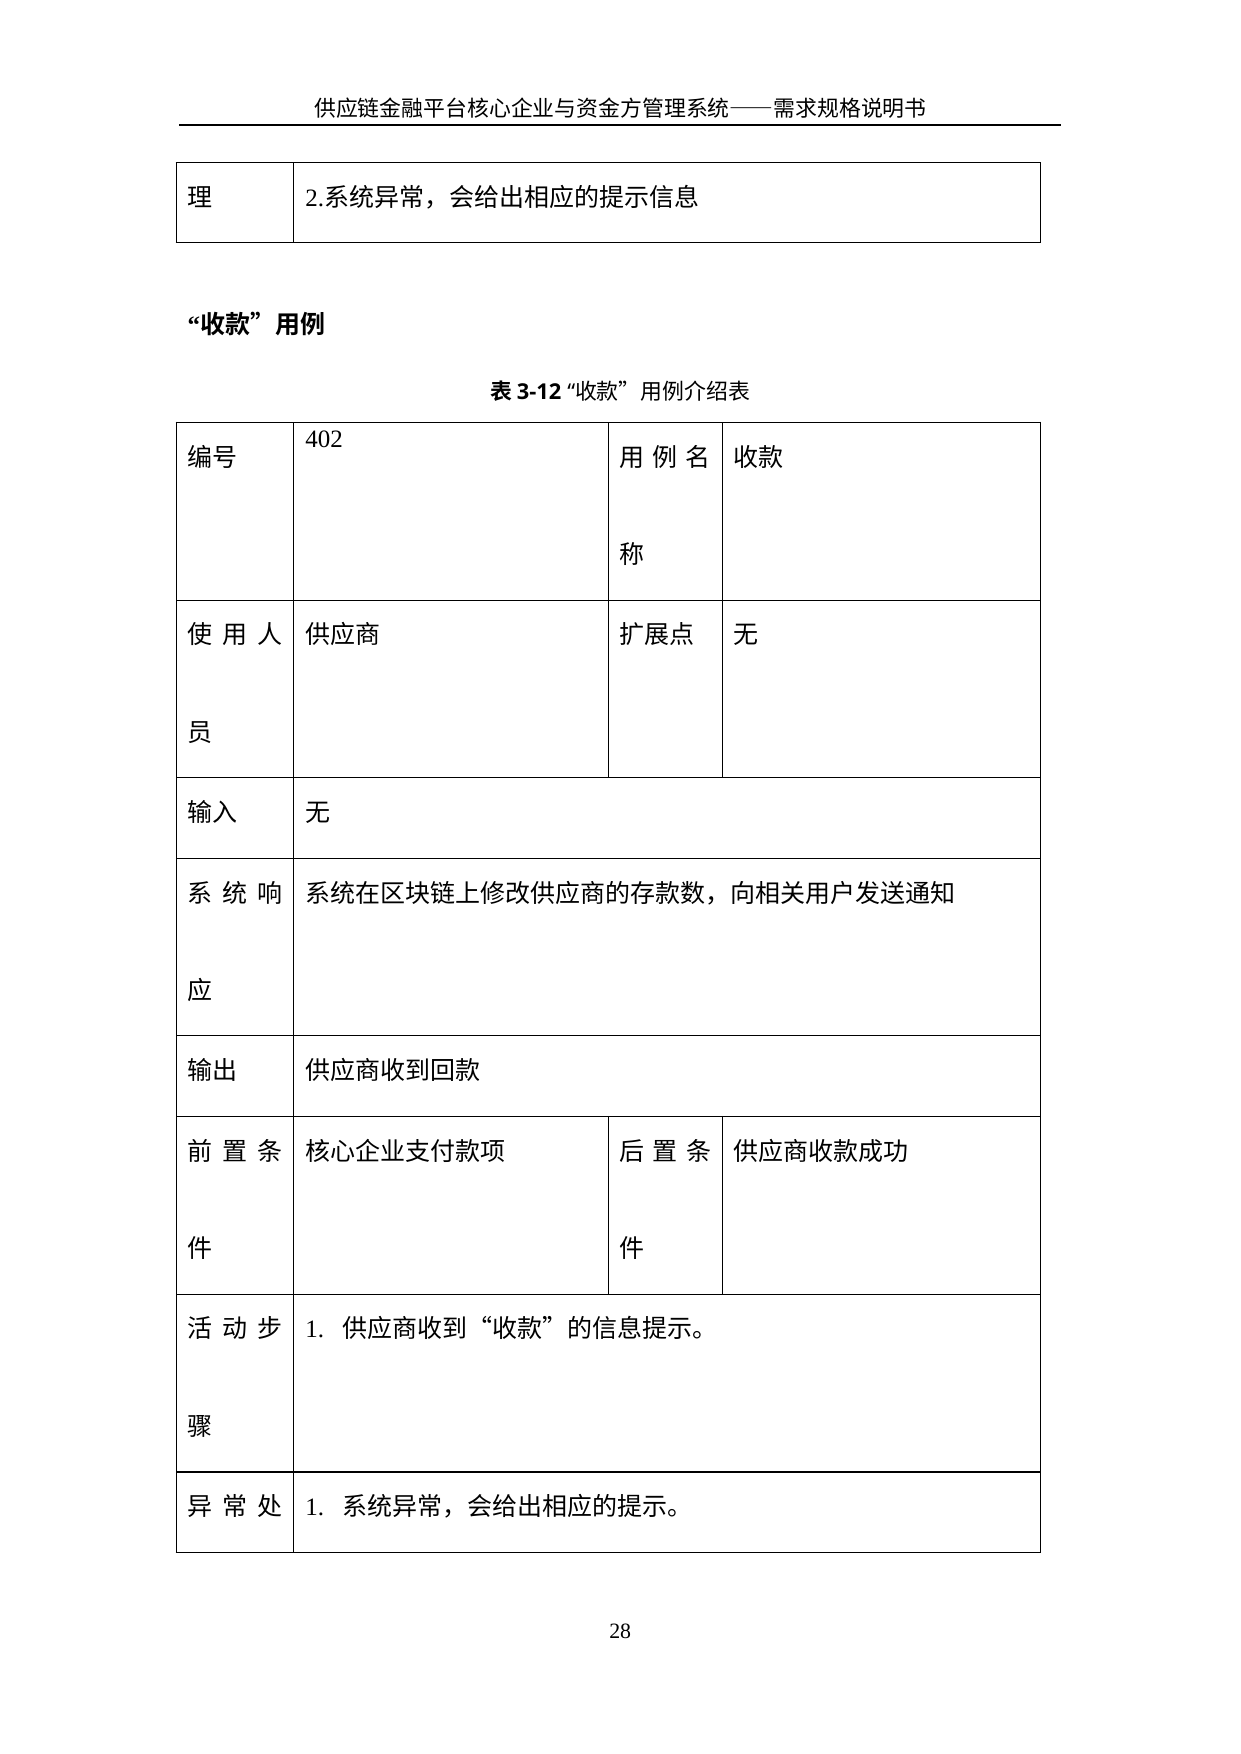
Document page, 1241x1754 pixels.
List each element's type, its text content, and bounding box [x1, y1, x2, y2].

table_cell 供应商收款成功 [723, 1117, 1040, 1293]
table_cell 活动步骤 [177, 1295, 293, 1471]
table_cell 异常处理 [177, 1473, 293, 1552]
table_cell 扩展点 [609, 601, 722, 777]
table_cell 输出 [177, 1036, 293, 1116]
table_cell 后置条件 [609, 1117, 722, 1293]
table_cell 使用人员 [177, 601, 293, 777]
table_header 用例名称 [609, 423, 722, 599]
table_header 编号 [177, 423, 293, 599]
table_cell 无 [294, 778, 1040, 858]
table_cell 系统在区块链上修改供应商的存款数，向相关用户发送通知 [294, 859, 1040, 1035]
text “收款”用例 [187, 290, 1053, 355]
table_cell 系统异常，会给出相应的提示。 [294, 1473, 1040, 1552]
table_cell 无 [723, 601, 1040, 777]
table_header 402 [294, 423, 608, 599]
table_cell 供应商收到回款 [294, 1036, 1040, 1116]
table_cell 输入 [177, 778, 293, 858]
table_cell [294, 163, 1040, 242]
table_cell 系统响应 [177, 859, 293, 1035]
table_cell 异常处理 [177, 163, 293, 242]
table_cell 供应商收到“收款”的信息提示。 [294, 1295, 1040, 1471]
table_cell 核心企业支付款项 [294, 1117, 608, 1293]
table_cell 供应商 [294, 601, 608, 777]
table_cell 前置条件 [177, 1117, 293, 1293]
text 表3-12 “收款”用例介绍表 [187, 373, 1053, 406]
table_header 收款 [723, 423, 1040, 599]
